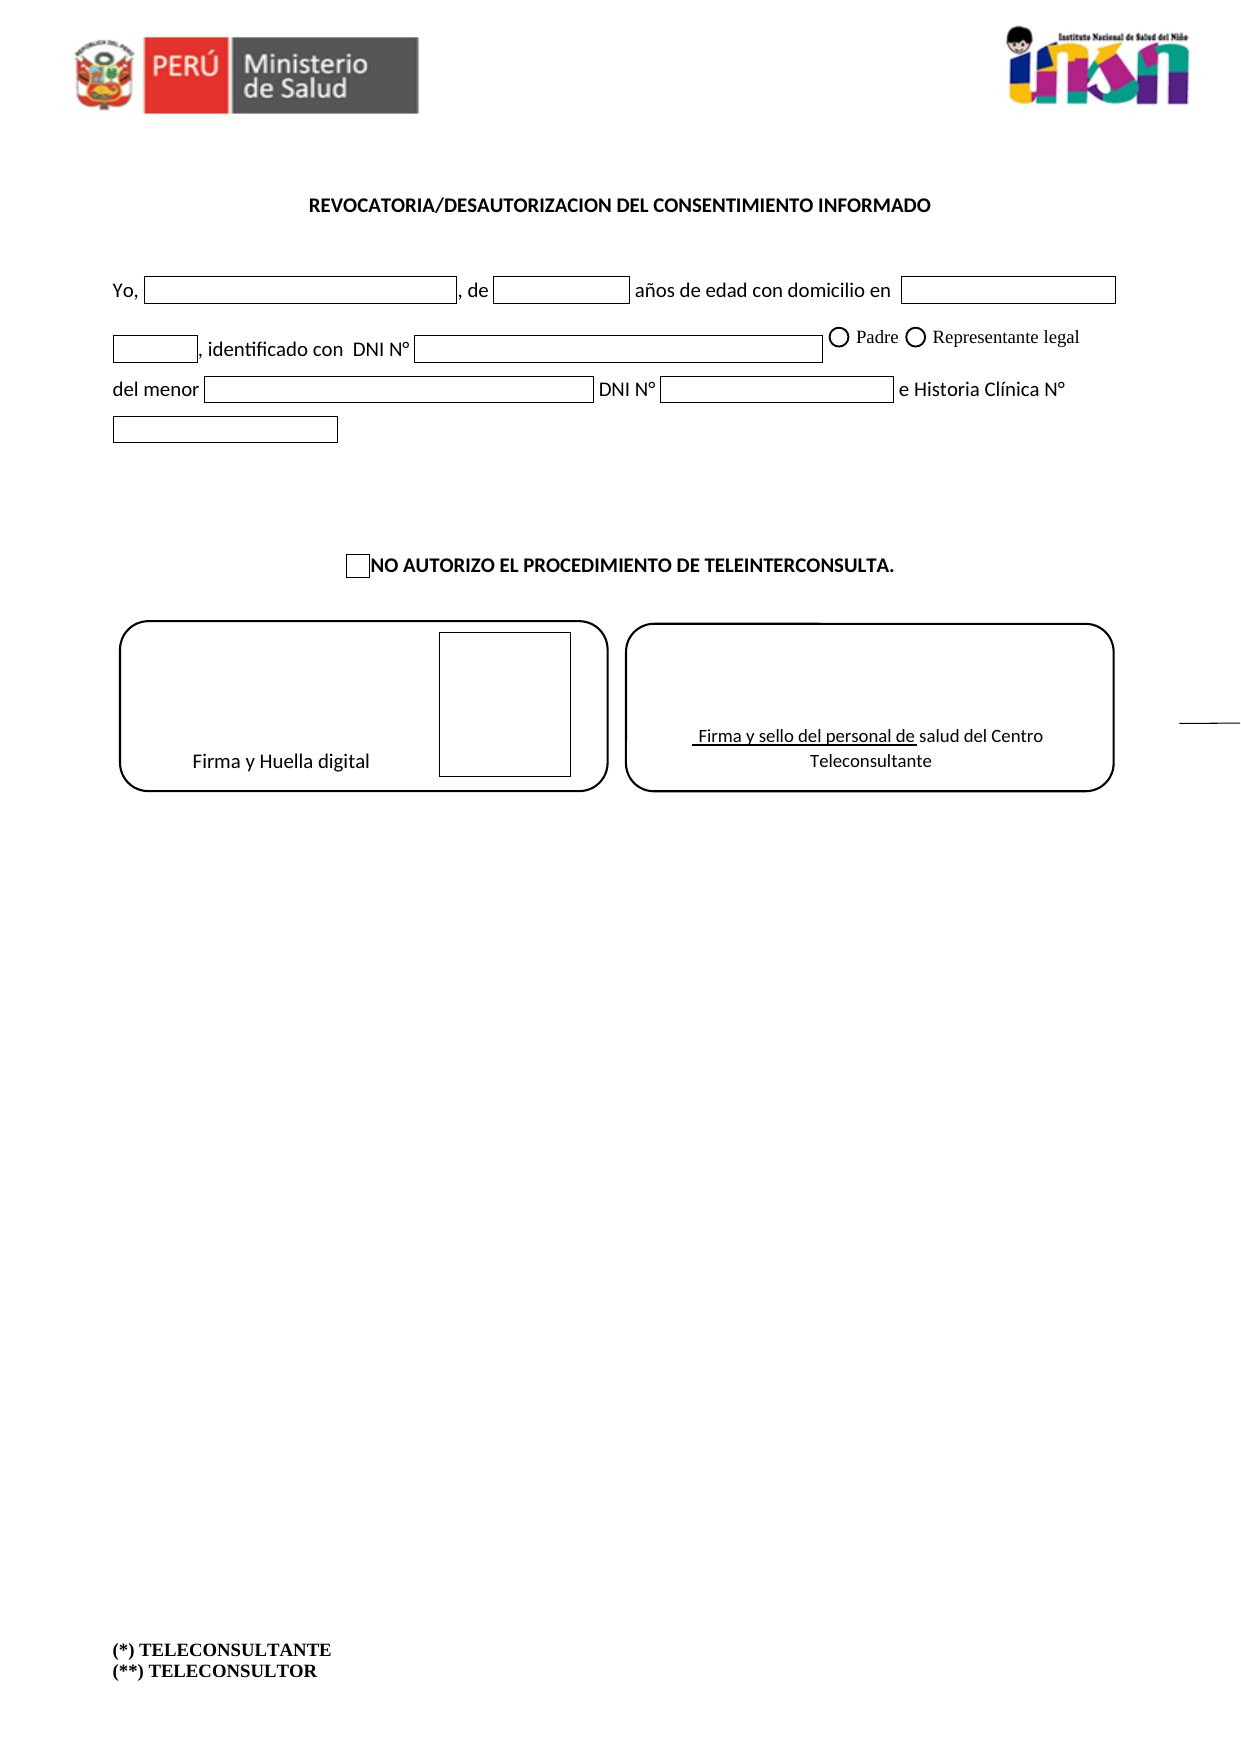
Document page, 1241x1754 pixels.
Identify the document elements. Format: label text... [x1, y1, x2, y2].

picture [989, 13, 1206, 123]
text NO AUTORIZO EL PROCEDIMIENTO DE TELEINTERCONSULTA. [112, 553, 1128, 578]
text REVOCATORIA/DESAUTORIZACION DEL CONSENTIMIENTO INFORMADO [112, 192, 1128, 217]
picture [67, 37, 420, 116]
text Yo, , de años de edad con domicilio en , identificado con DNI N° del menor DNI N° e Historia Clínica N° [112, 276, 1128, 443]
